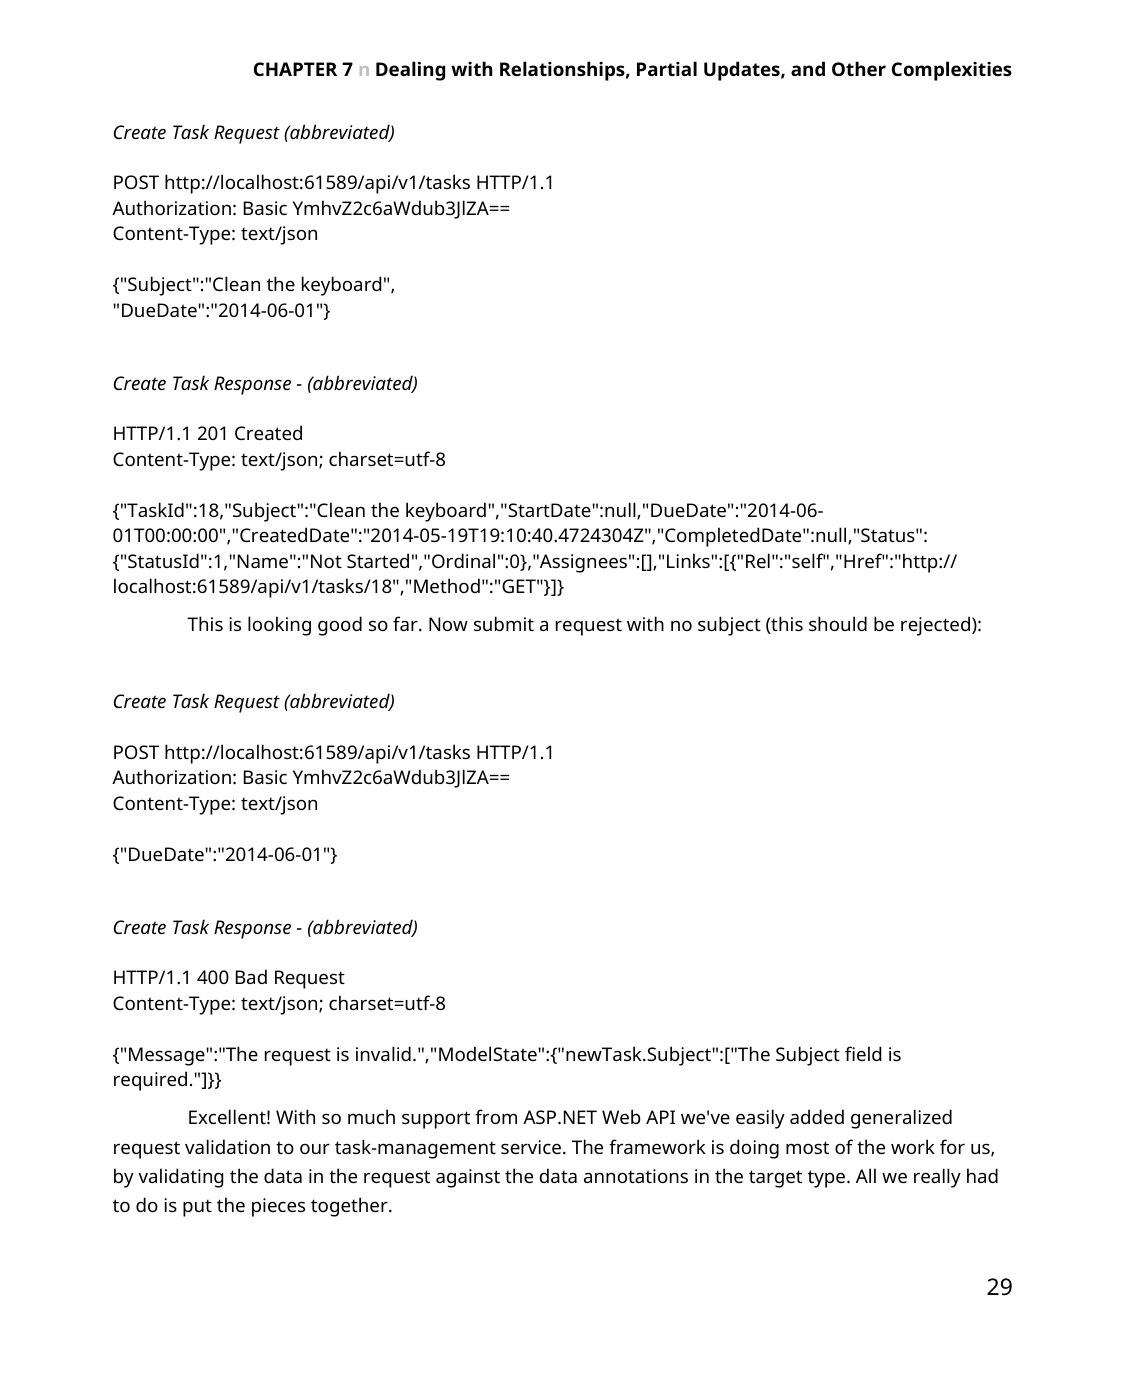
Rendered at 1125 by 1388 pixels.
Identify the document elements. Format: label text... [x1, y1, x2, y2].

text HTTP/1.1 400 Bad Request [112, 964, 1012, 990]
text POST http://localhost:61589/api/v1/tasks HTTP/1.1 [112, 169, 1012, 195]
text Create Task Request (abbreviated) [112, 689, 1012, 714]
text HTTP/1.1 201 Created [112, 421, 1012, 446]
text Authorization: Basic YmhvZ2c6aWdub3JlZA== [112, 195, 1012, 220]
text {"DueDate":"2014-06-01"} [112, 841, 1012, 867]
text Content-Type: text/json; charset=utf-8 [112, 446, 1012, 472]
text Create Task Response - (abbreviated) [112, 370, 1012, 396]
text {"Message":"The request is invalid.","ModelState":{"newTask.Subject":["The Subject field is required."]}} [112, 1041, 1012, 1092]
text Content-Type: text/json; charset=utf-8 [112, 990, 1012, 1016]
text "DueDate":"2014-06-01"} [112, 297, 1012, 322]
text POST http://localhost:61589/api/v1/tasks HTTP/1.1 [112, 739, 1012, 764]
text Create Task Request (abbreviated) [112, 119, 1012, 145]
text This is looking good so far. Now submit a request with no subject (this should be rejected): [112, 612, 1012, 637]
text Content-Type: text/json [112, 790, 1012, 816]
text Authorization: Basic YmhvZ2c6aWdub3JlZA== [112, 764, 1012, 790]
text {"TaskId":18,"Subject":"Clean the keyboard","StartDate":null,"DueDate":"2014-06-01T00:00:00","CreatedDate":"2014-05-19T19:10:40.4724304Z","CompletedDate":null,"Status":{"StatusId":1,"Name":"Not Started","Ordinal":0},"Assignees":[],"Links":[{"Rel":"self","Href":"http://localhost:61589/api/v1/tasks/18","Method":"GET"}]} [112, 497, 1012, 599]
text {"Subject":"Clean the keyboard", [112, 271, 1012, 297]
text Content-Type: text/json [112, 220, 1012, 246]
text Create Task Response - (abbreviated) [112, 914, 1012, 940]
